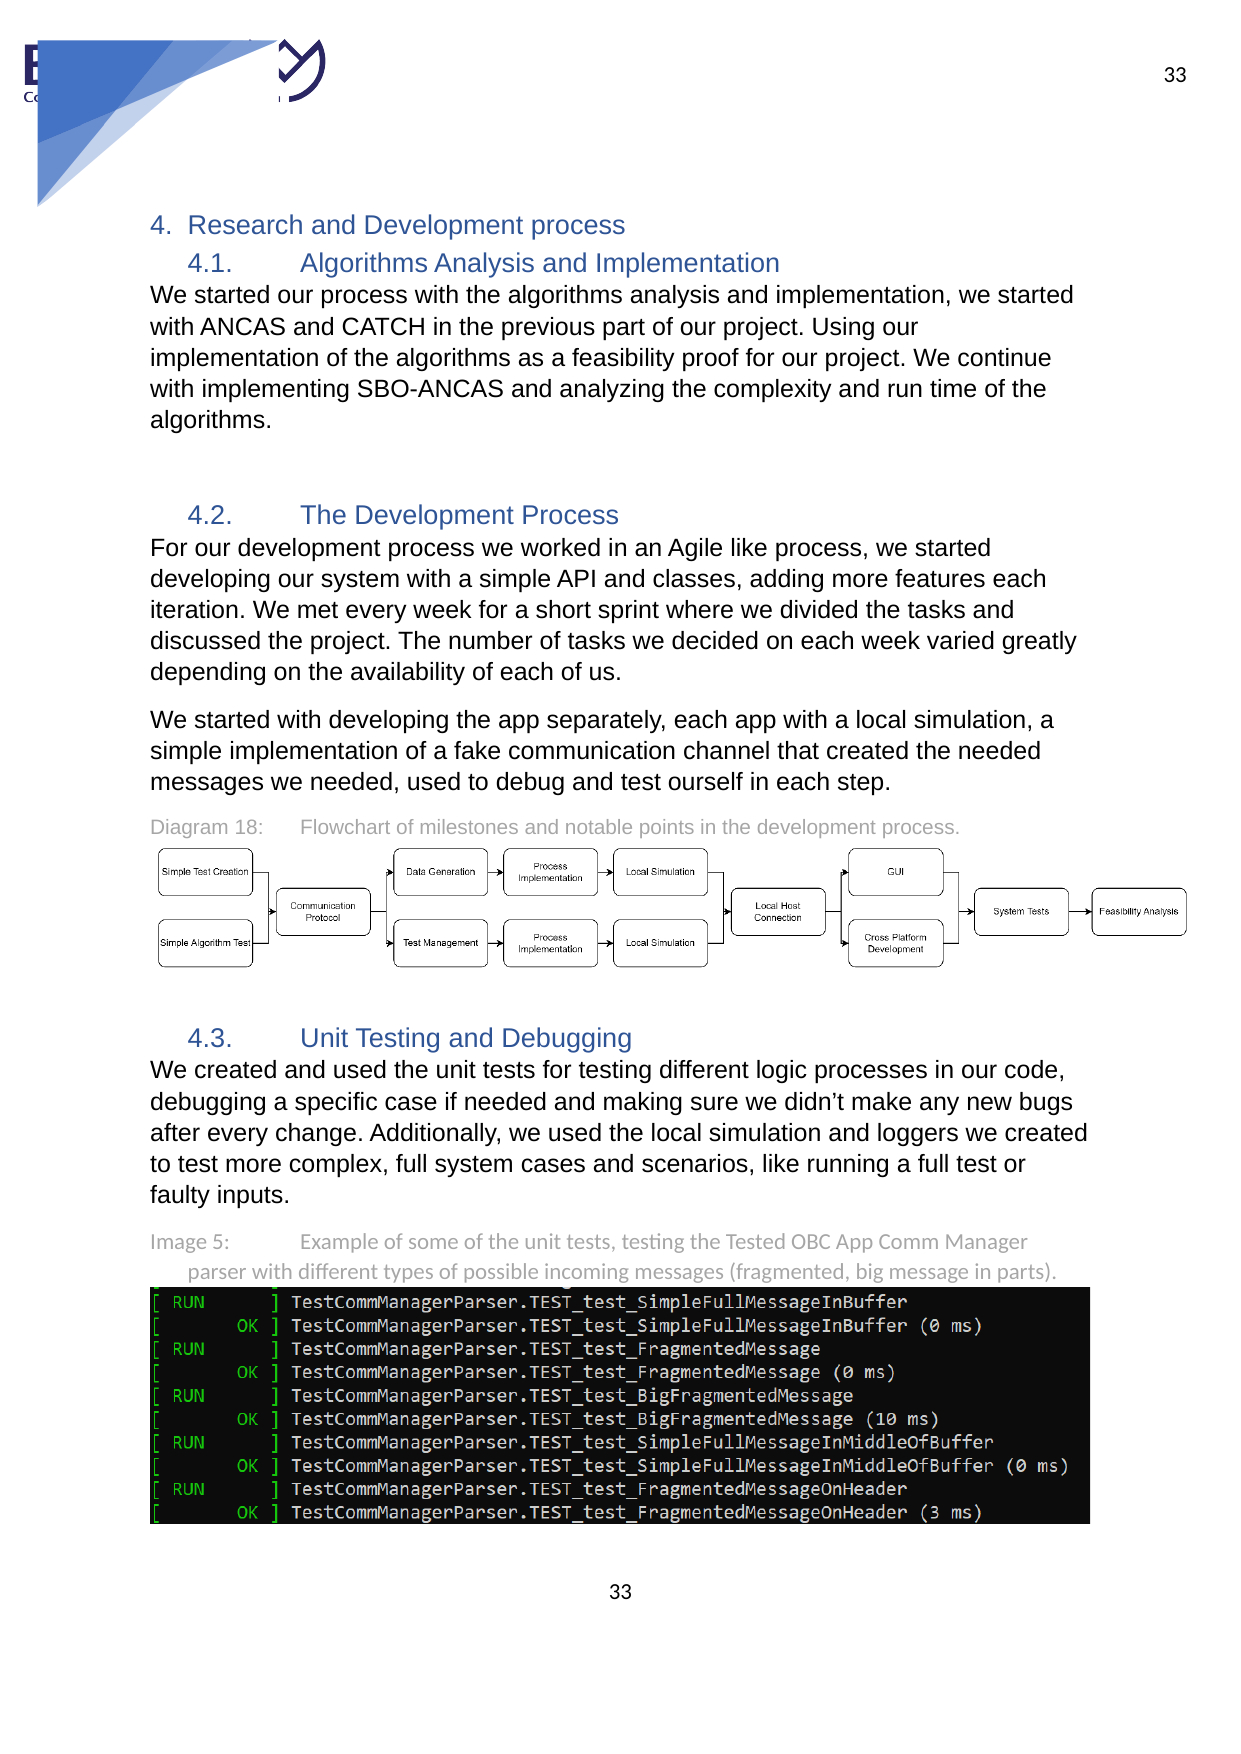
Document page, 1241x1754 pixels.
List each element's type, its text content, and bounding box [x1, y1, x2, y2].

subtitle Research and Development process [150, 209, 1090, 240]
text We created and used the unit tests for testing different logic processes in our code, debugging a specific case if needed and making sure we didn’t make any new bugs after every change. Additionally, we used the local simulation and loggers we created to test more complex, full system cases and scenarios, like running a full test or faulty inputs. [150, 1055, 1090, 1208]
subtitle Unit Testing and Debugging [187, 1022, 1090, 1053]
picture [7, 31, 335, 209]
subtitle The Development Process [187, 499, 1090, 530]
text For our development process we worked in an Agile like process, we started developing our system with a simple API and classes, adding more features each iteration. We met every week for a short sprint where we divided the tasks and discussed the project. The number of tasks we decided on each week varied greatly depending on the availability of each of us. [150, 533, 1090, 686]
text Example of some of the unit tests, testing the Tested OBC App Comm Manager parser with different types of possible incoming messages (fragmented, big message in parts). [150, 1227, 1090, 1286]
text We started our process with the algorithms analysis and implementation, we started with ANCAS and CATCH in the previous part of our project. Using our implementation of the algorithms as a feasibility proof for our project. We continue with implementing SBO-ANCAS and analyzing the complexity and run time of the algorithms. [150, 280, 1090, 433]
picture [150, 1287, 1091, 1524]
subtitle Algorithms Analysis and Implementation [187, 247, 1090, 278]
text We started with developing the app separately, each app with a local simulation, a simple implementation of a fake communication channel that created the needed messages we needed, used to debug and test ourself in each step. [150, 705, 1090, 796]
picture [150, 840, 1195, 975]
text Flowchart of milestones and notable points in the development process. [150, 814, 1090, 838]
